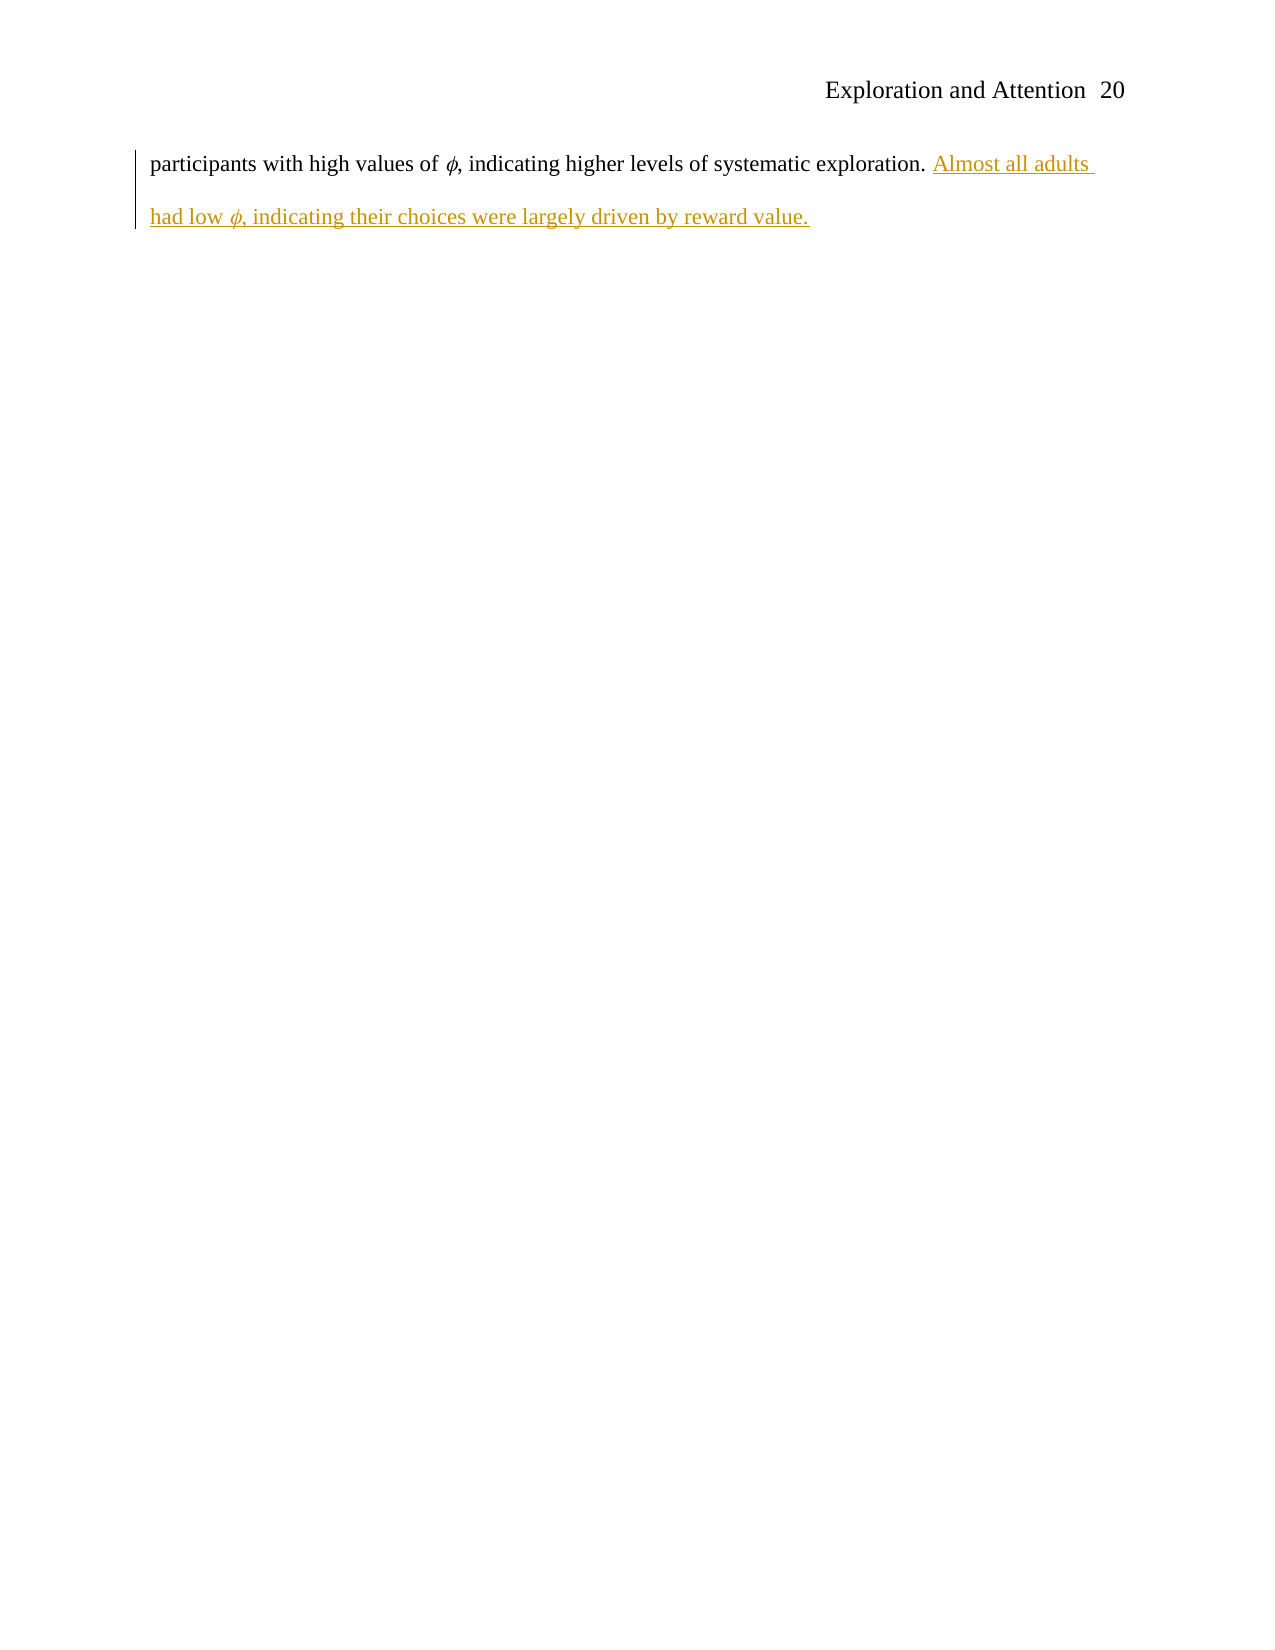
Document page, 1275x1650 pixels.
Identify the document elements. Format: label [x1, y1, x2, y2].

text [150, 150, 1125, 229]
